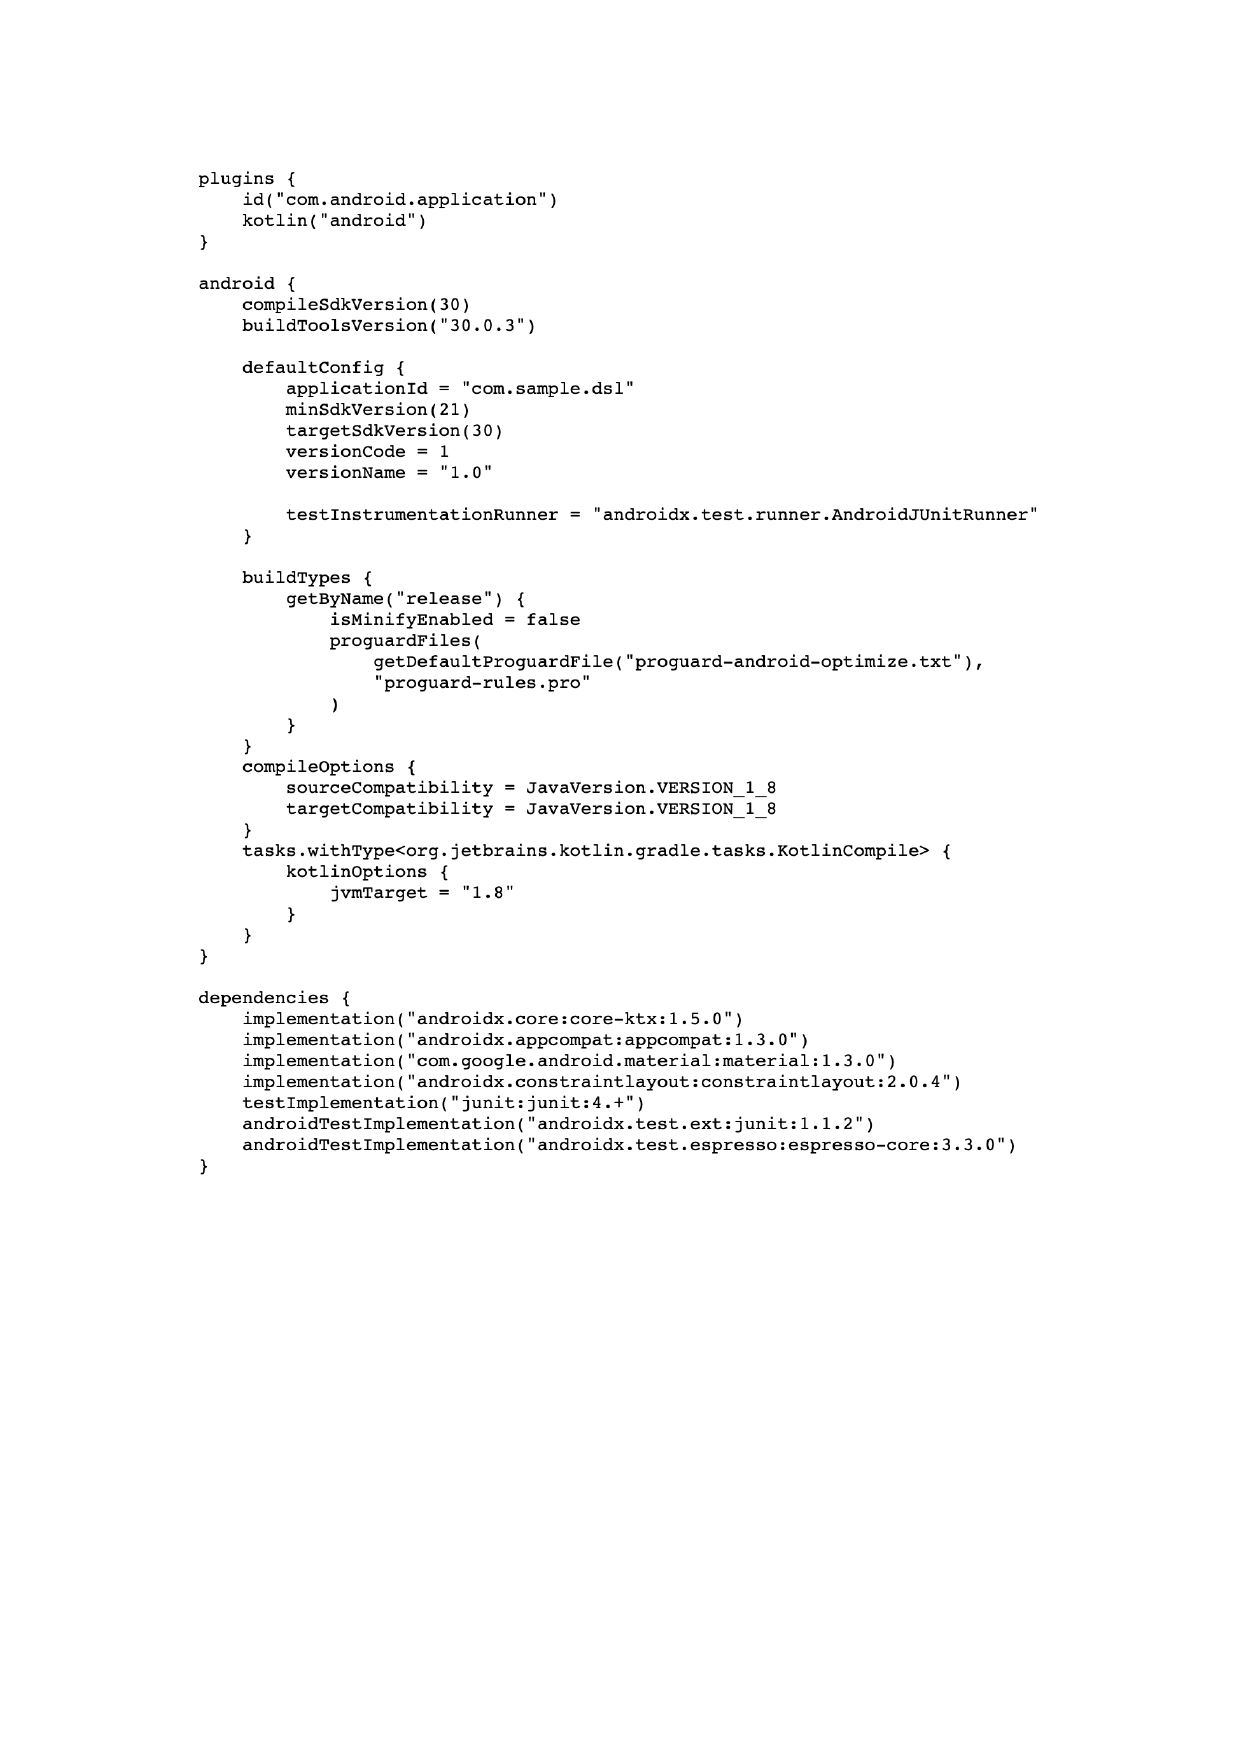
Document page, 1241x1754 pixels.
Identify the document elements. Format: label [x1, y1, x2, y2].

picture [187, 162, 1052, 1196]
